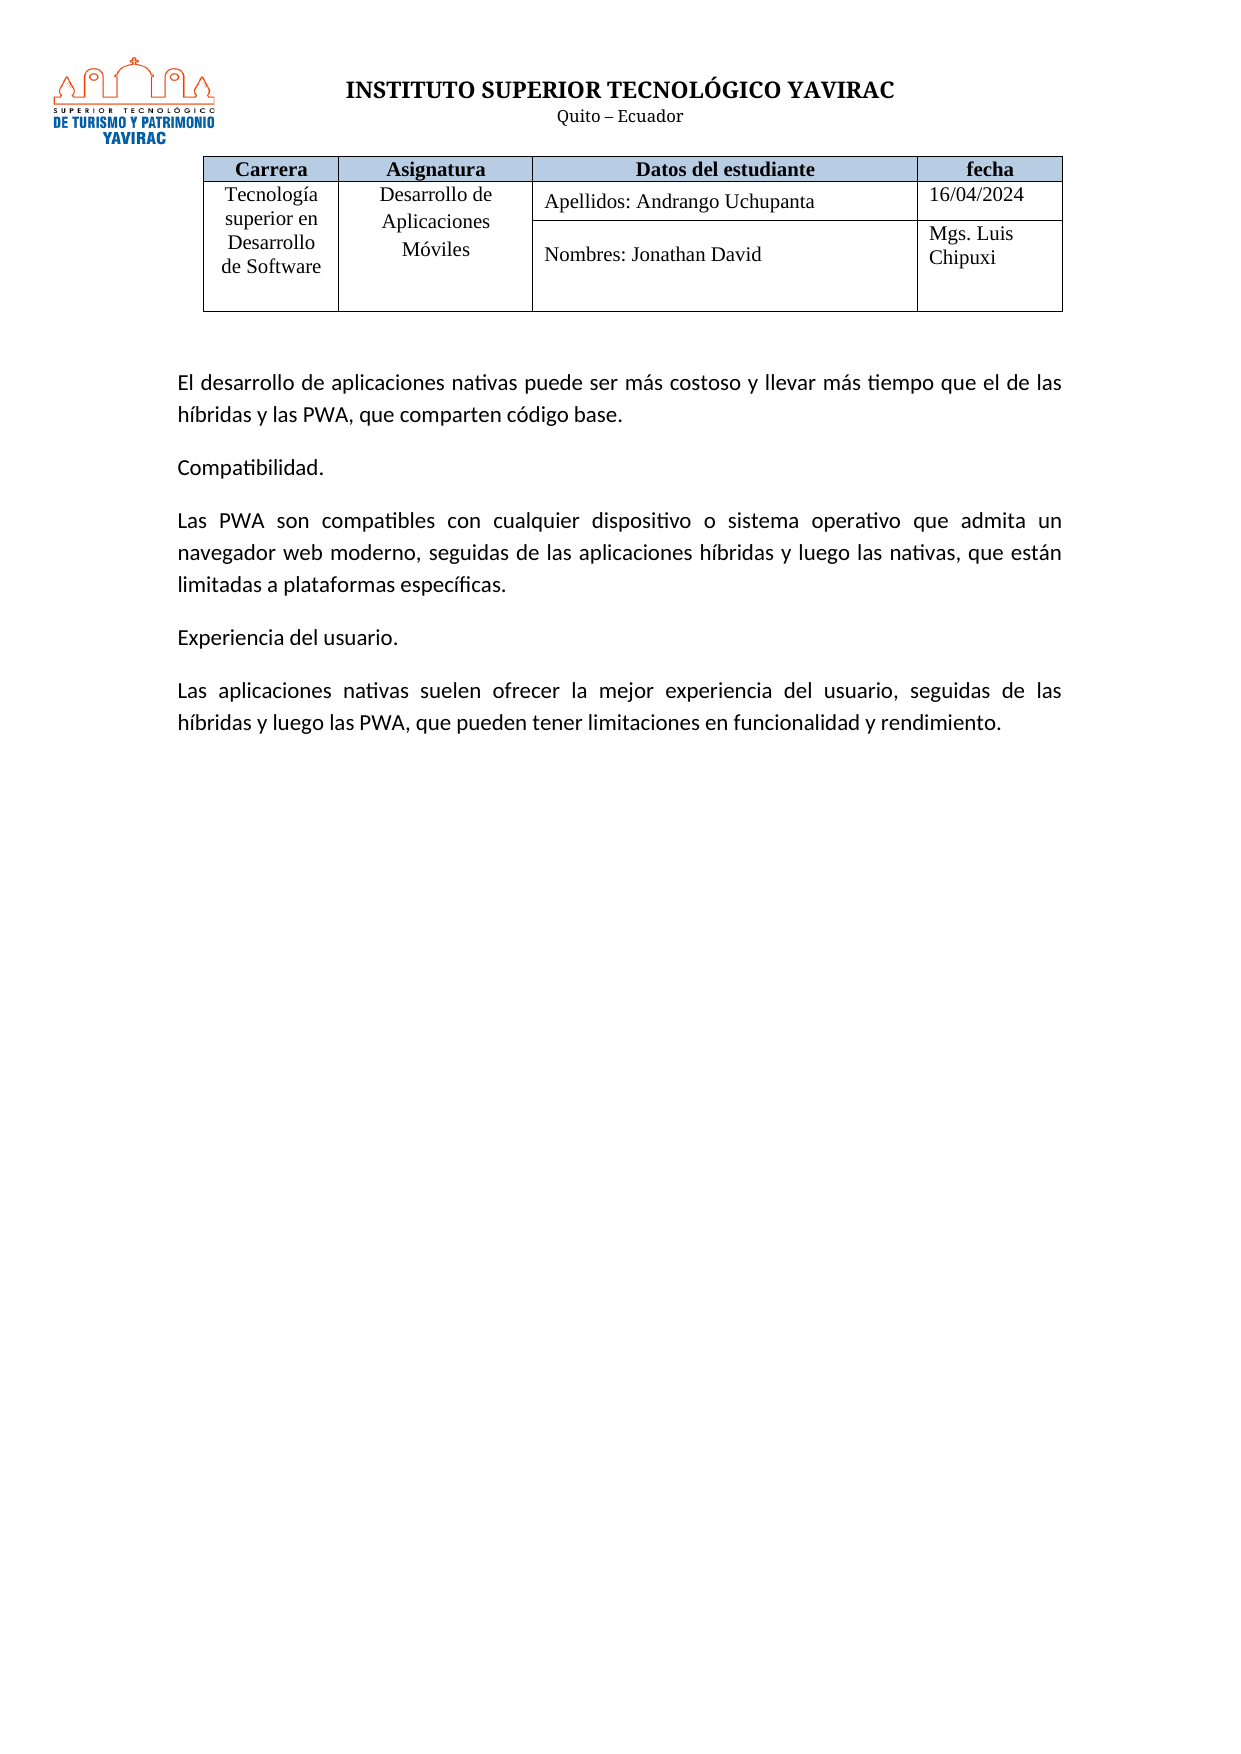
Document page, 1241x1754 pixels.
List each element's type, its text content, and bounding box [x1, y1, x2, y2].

text Compatibilidad. [177, 453, 1063, 481]
text Las aplicaciones nativas suelen ofrecer la mejor experiencia del usuario, seguidas de las híbridas y luego las PWA, que pueden tener limitaciones en funcionalidad y rendimiento. [177, 676, 1063, 736]
text Las PWA son compatibles con cualquier dispositivo o sistema operativo que admita un navegador web moderno, seguidas de las aplicaciones híbridas y luego las nativas, que están limitadas a plataformas específicas. [177, 506, 1063, 598]
text Experiencia del usuario. [177, 623, 1063, 651]
picture [53, 57, 215, 147]
text El desarrollo de aplicaciones nativas puede ser más costoso y llevar más tiempo que el de las híbridas y las PWA, que comparten código base. [177, 368, 1063, 428]
